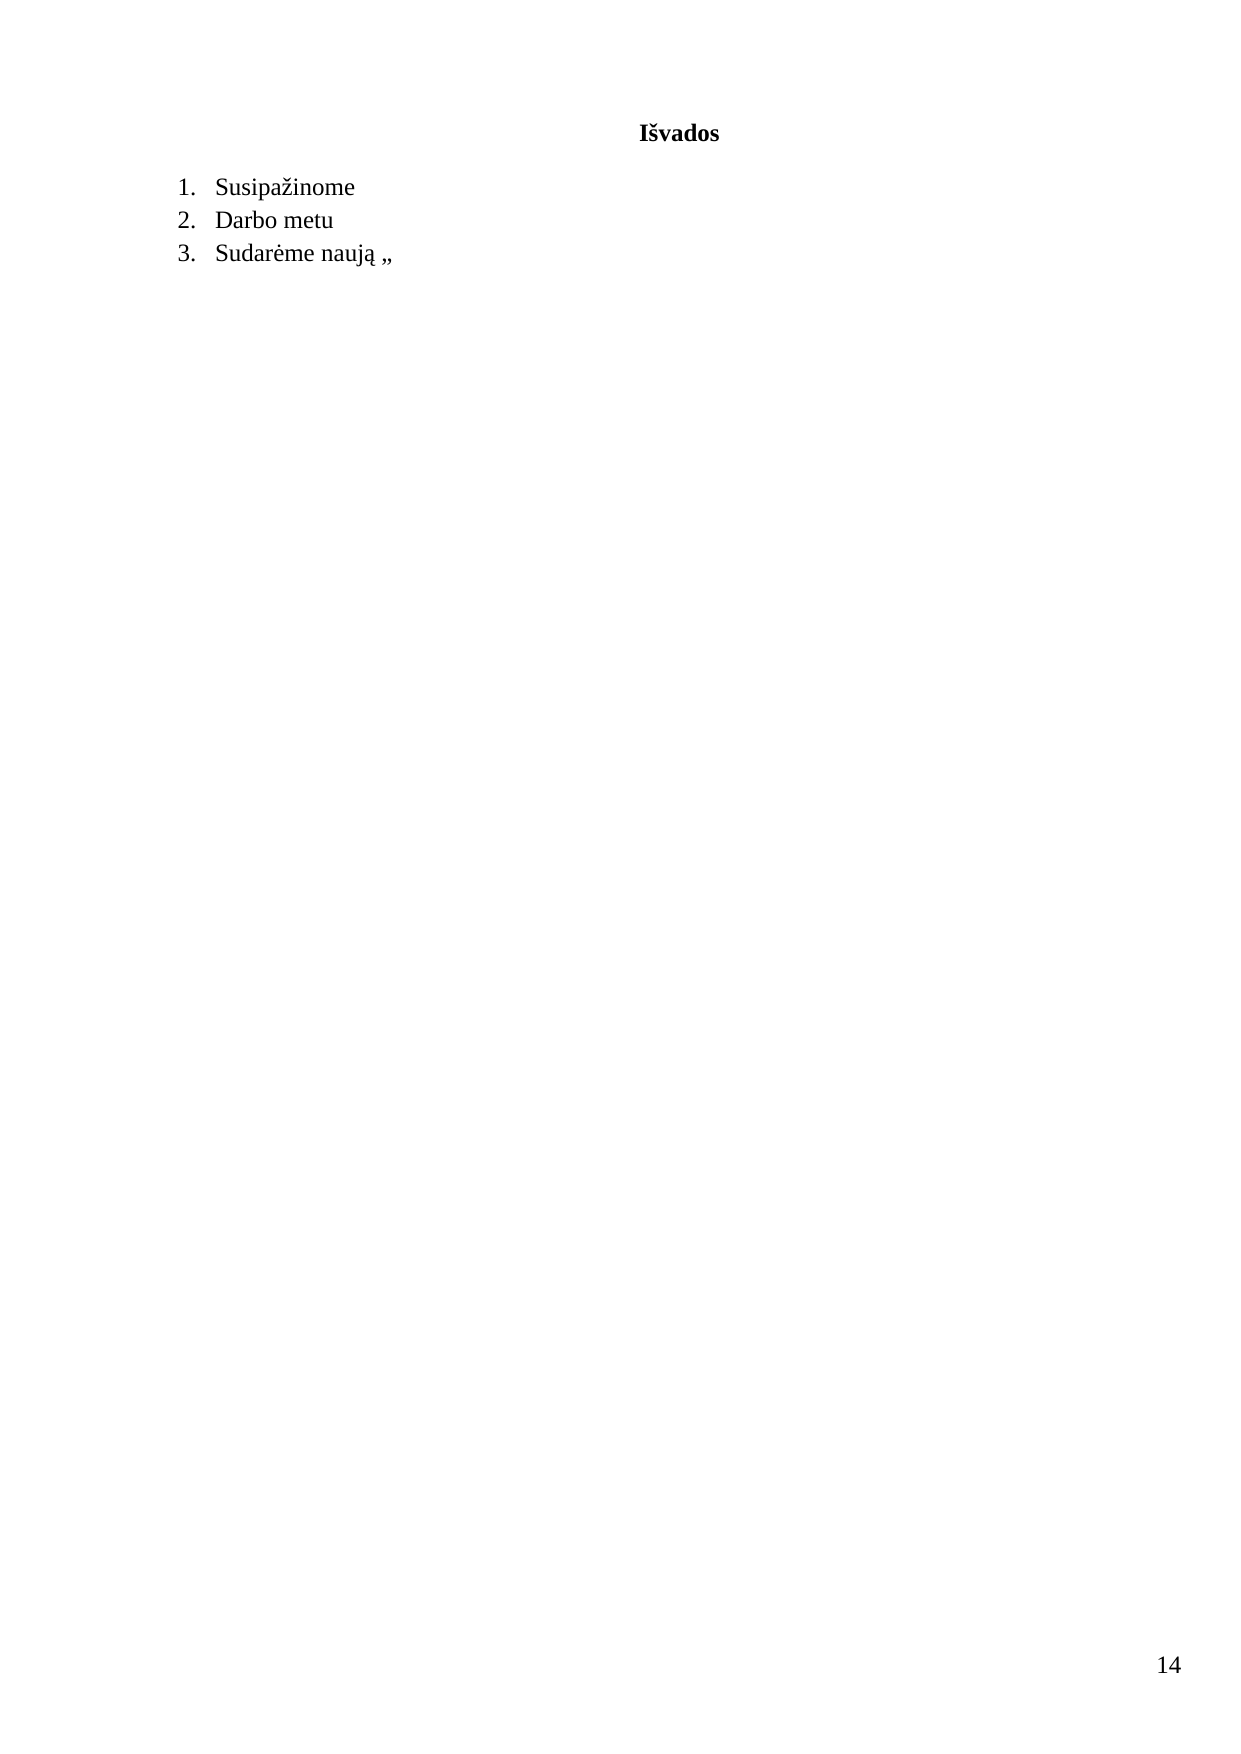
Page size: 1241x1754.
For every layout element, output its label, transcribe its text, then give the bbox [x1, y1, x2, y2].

list Sudarėme naują „ [177, 238, 1181, 267]
text Išvados [177, 118, 1181, 147]
list Susipažinome [177, 172, 1181, 201]
list Darbo metu [177, 205, 1181, 234]
